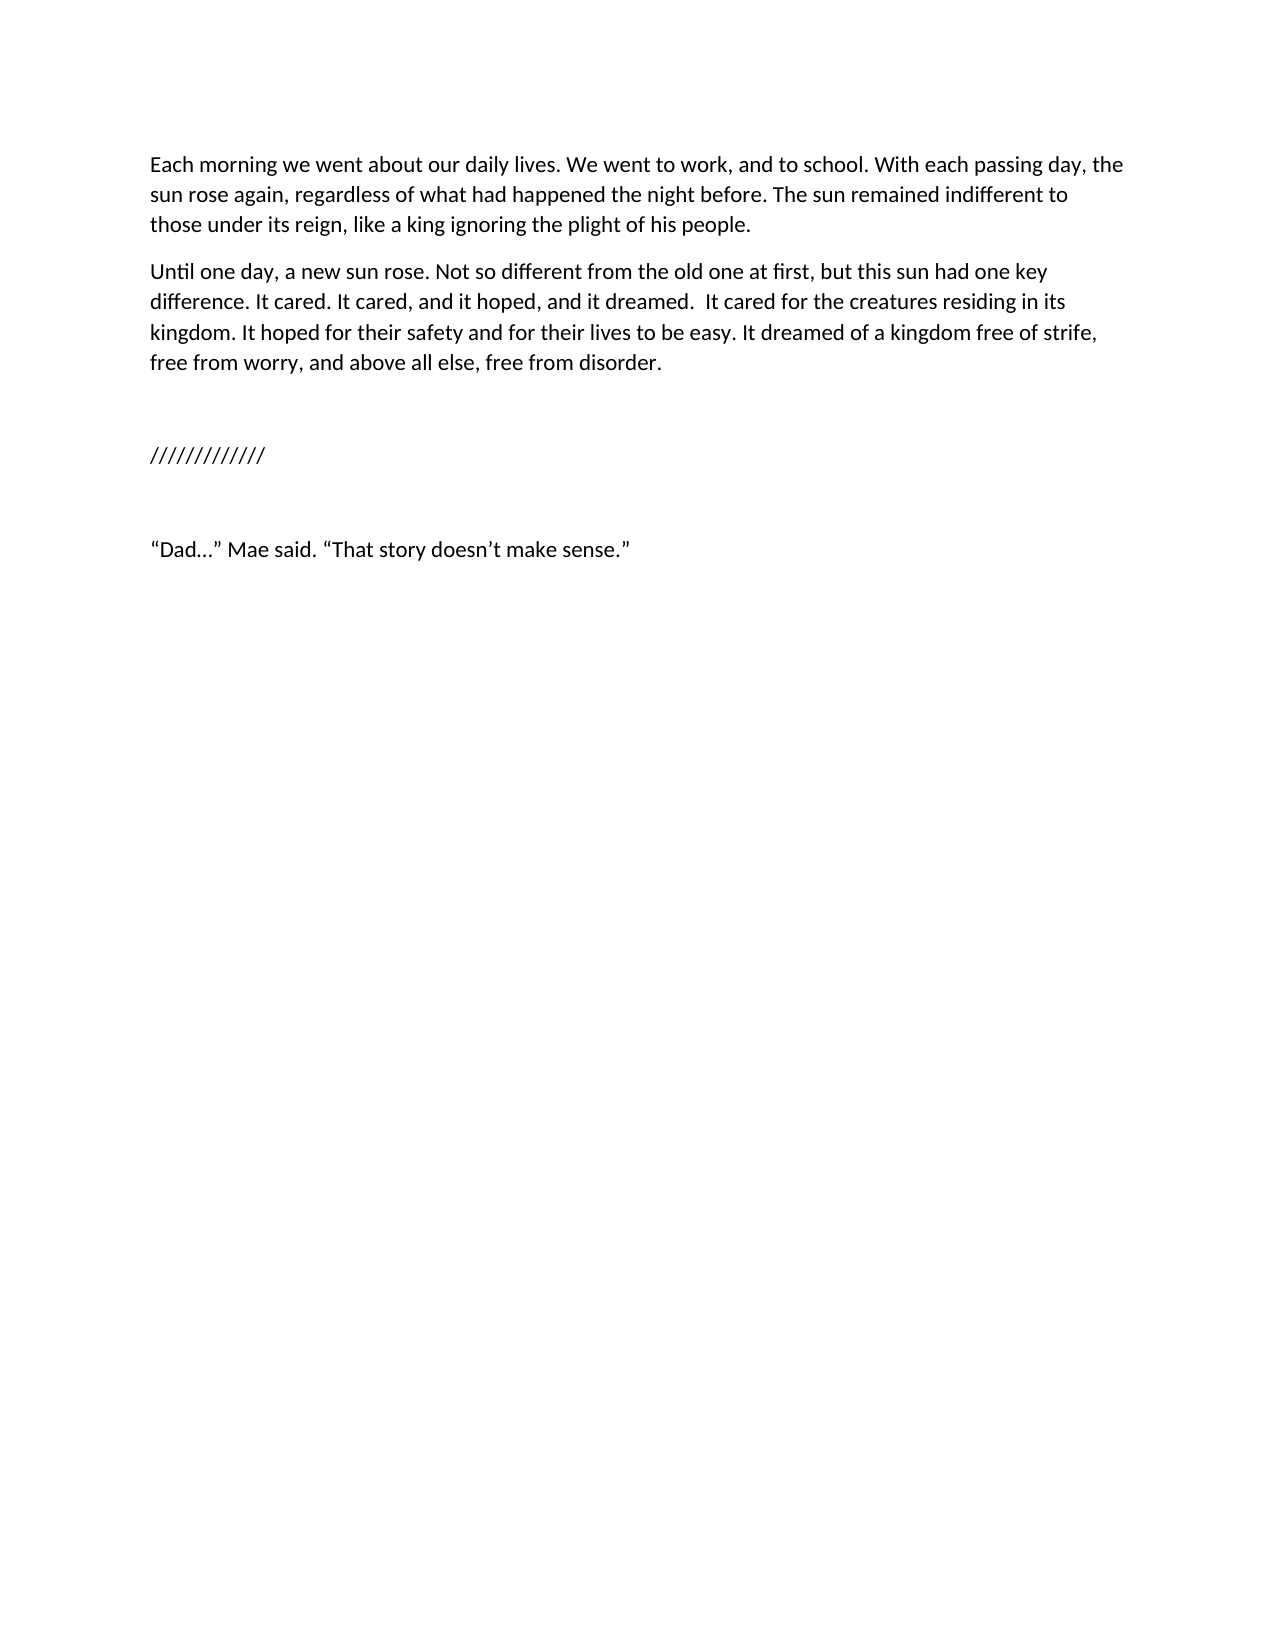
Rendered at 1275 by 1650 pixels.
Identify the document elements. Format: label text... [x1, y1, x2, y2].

text Until one day, a new sun rose. Not so different from the old one at first, but this sun had one key difference. It cared. It cared, and it hoped, and it dreamed. It cared for the creatures residing in its kingdom. It hoped for their safety and for their lives to be easy. It dreamed of a kingdom free of strife, free from worry, and above all else, free from disorder. [150, 257, 1125, 376]
text Each morning we went about our daily lives. We went to work, and to school. With each passing day, the sun rose again, regardless of what had happened the night before. The sun remained indifferent to those under its reign, like a king ignoring the plight of his people. [150, 150, 1125, 238]
text ///////////// [150, 442, 1125, 470]
text “Dad…” Mae said. “That story doesn’t make sense.” [150, 535, 1125, 563]
